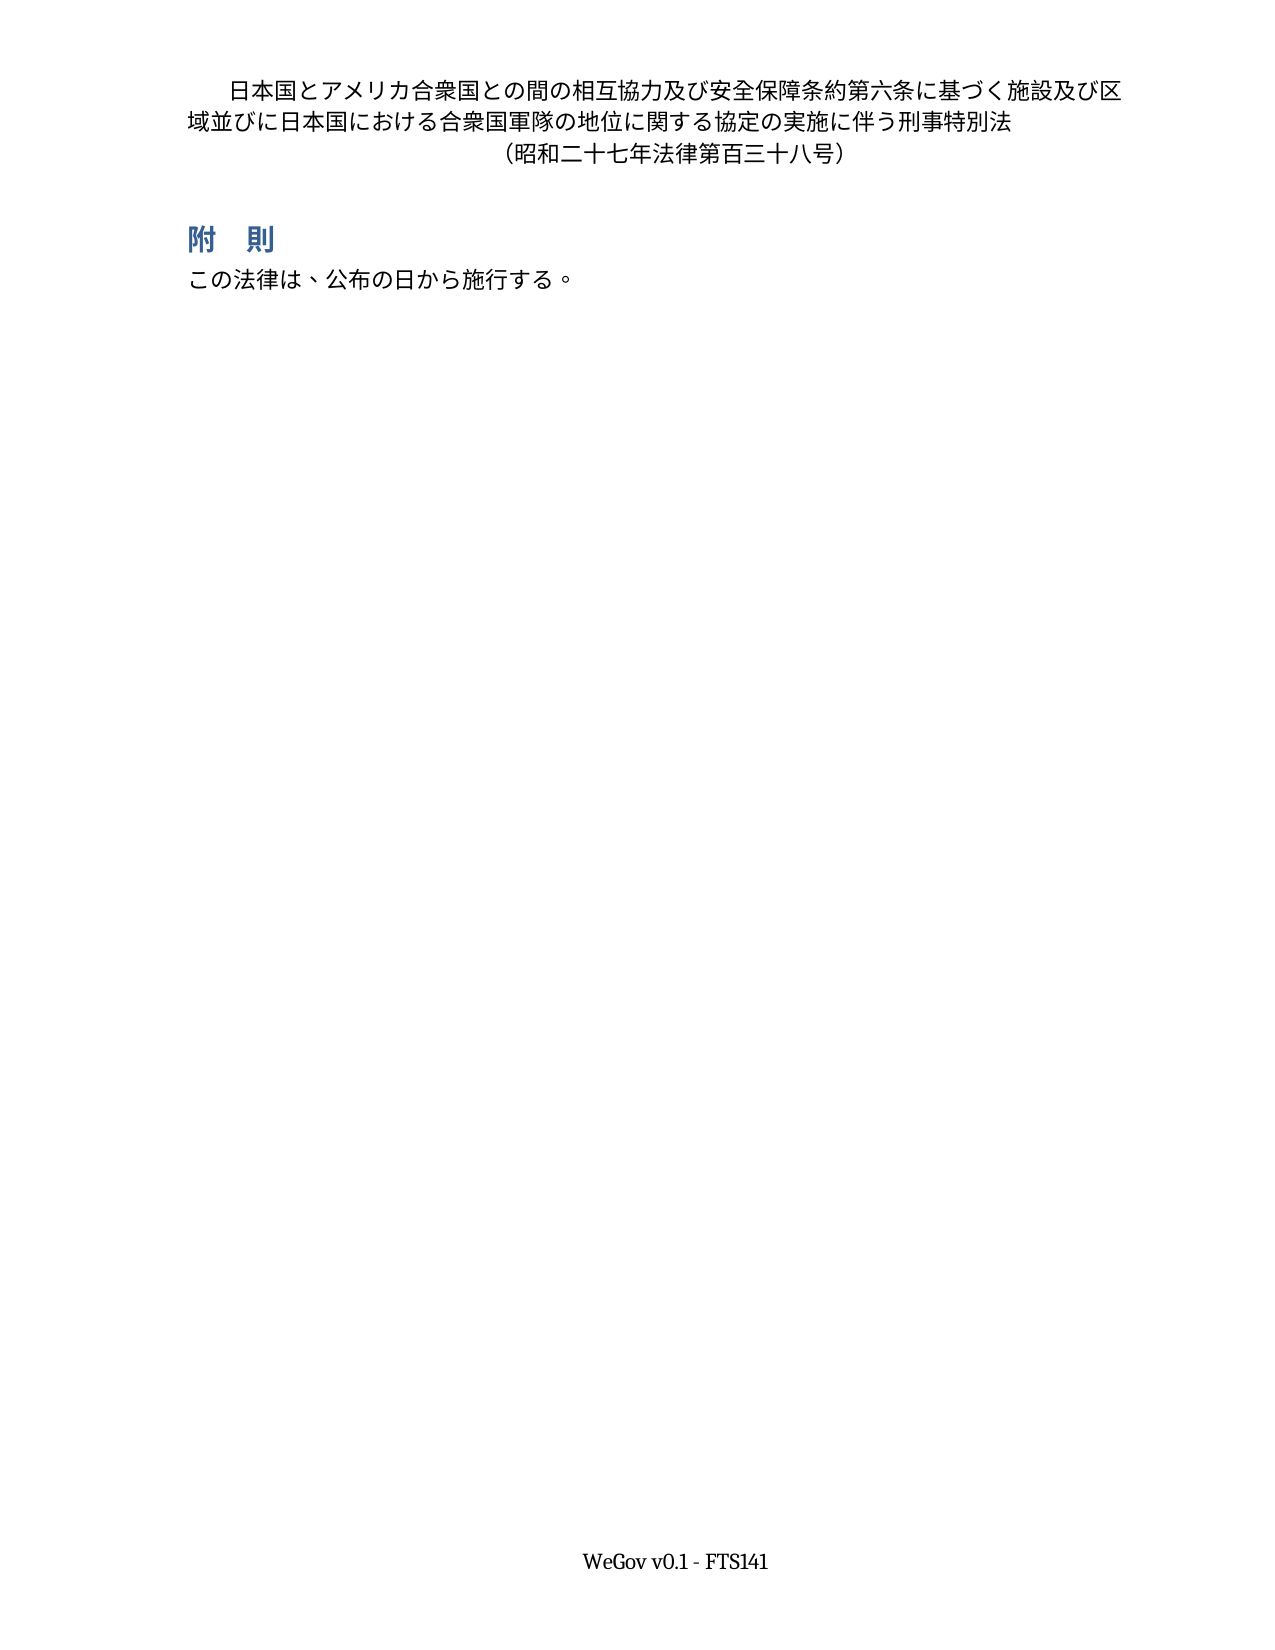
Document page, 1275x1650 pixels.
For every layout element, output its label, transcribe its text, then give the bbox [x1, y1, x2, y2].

subtitle 附 則 [187, 219, 1087, 258]
text この法律は、公布の日から施行する。 [187, 264, 1087, 296]
